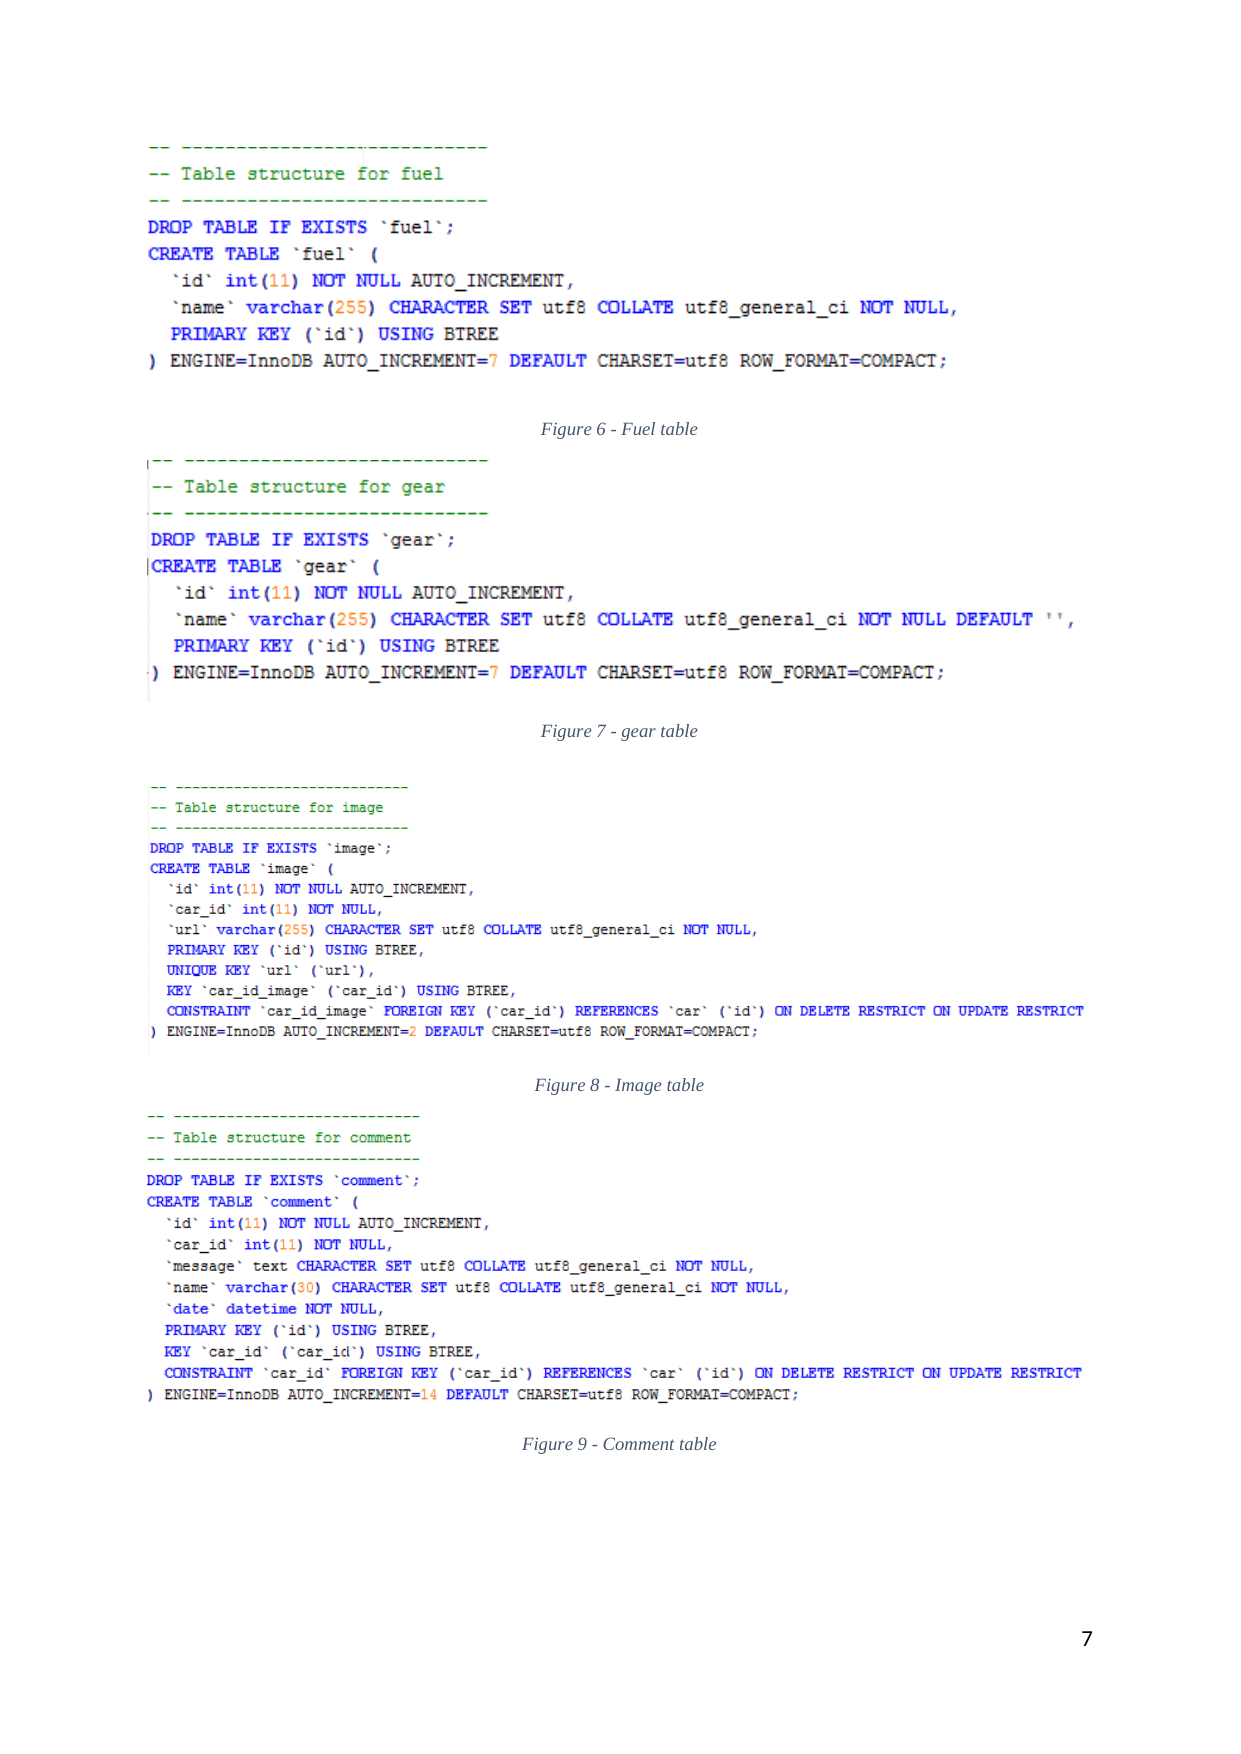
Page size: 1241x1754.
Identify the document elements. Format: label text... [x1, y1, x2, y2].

picture [147, 460, 1092, 702]
text Figure 9 - Comment table [148, 1433, 1093, 1454]
picture [148, 787, 1092, 1054]
text Figure 7 - gear table [148, 720, 1093, 742]
text Figure 6 - Fuel table [148, 418, 1093, 440]
picture [147, 147, 1011, 400]
picture [147, 1116, 1093, 1412]
text Figure 8 - Image table [148, 1074, 1093, 1096]
